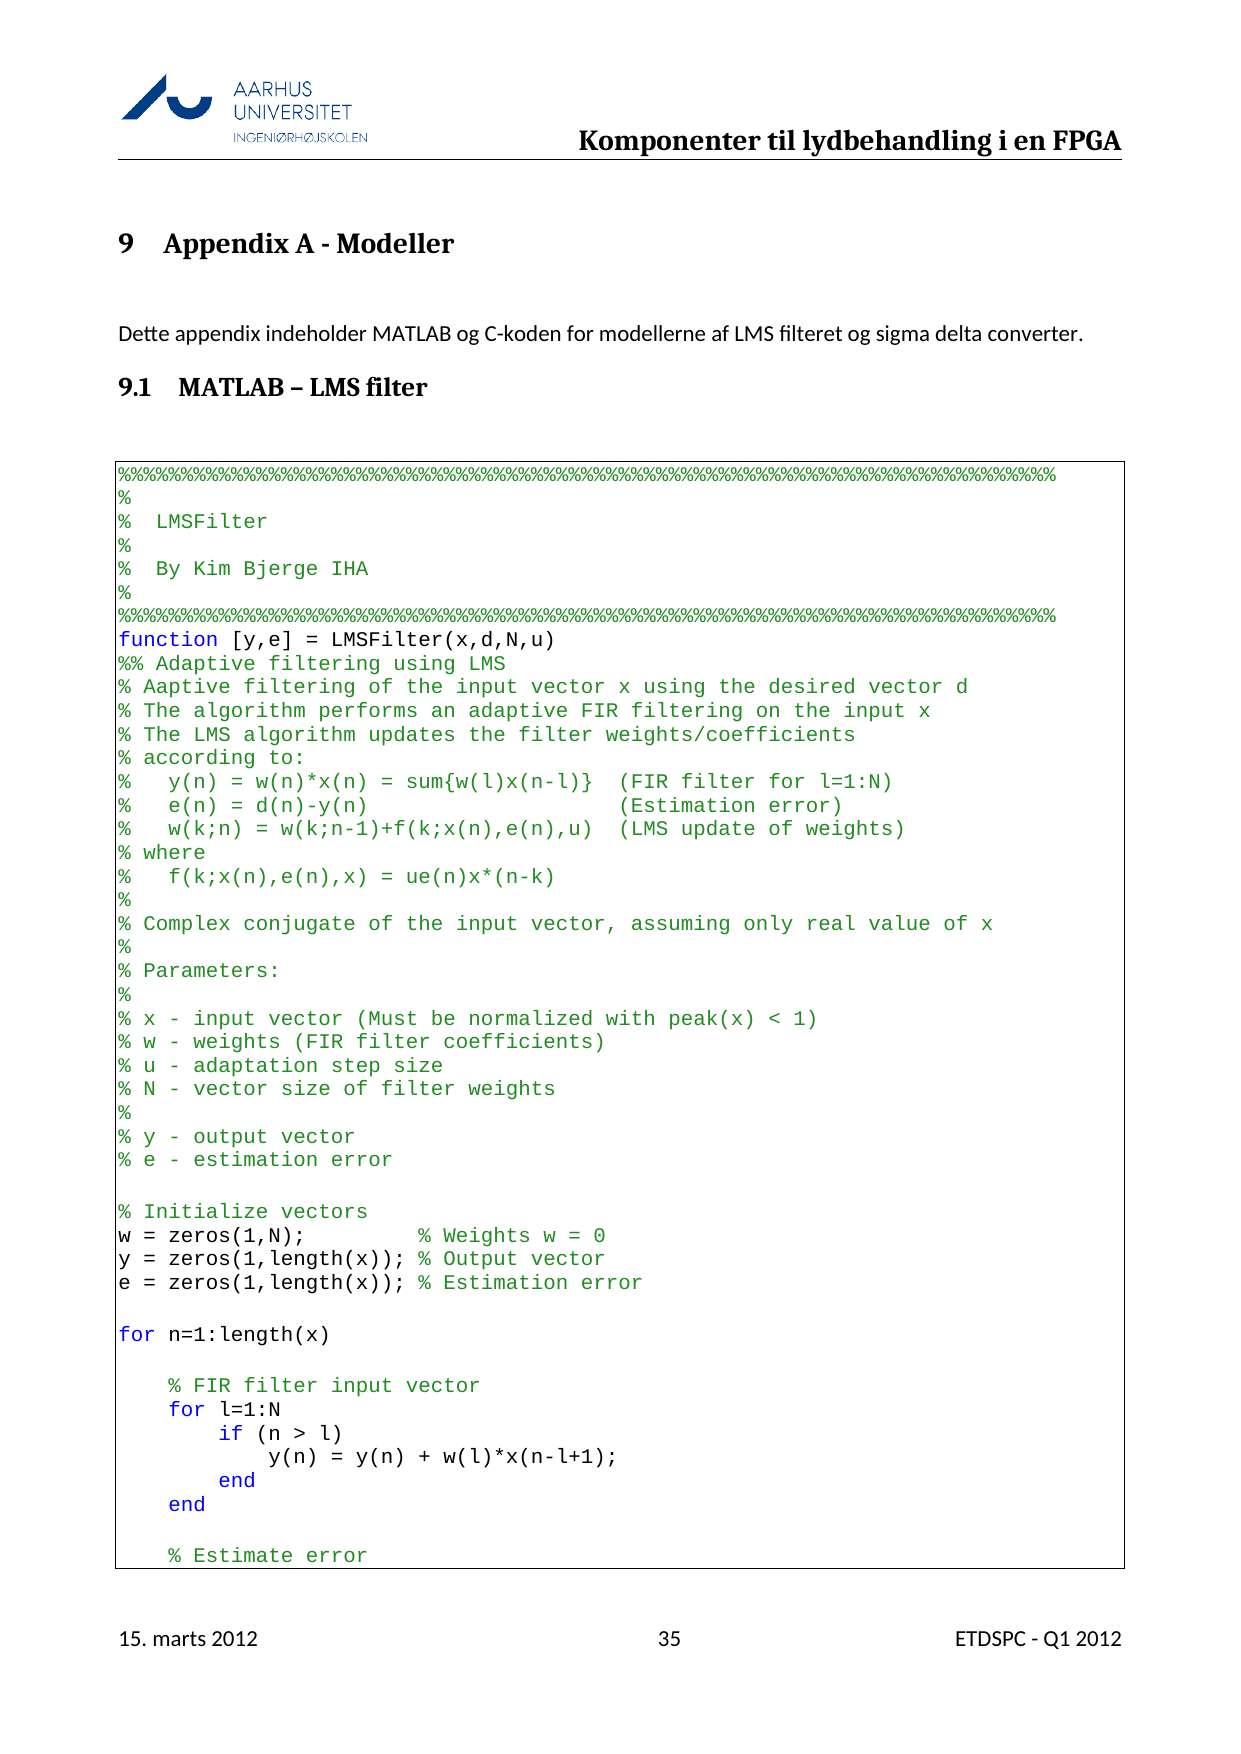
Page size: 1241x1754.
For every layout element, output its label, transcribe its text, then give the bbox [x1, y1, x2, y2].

text % [118, 937, 1122, 960]
text % Parameters: [118, 960, 1122, 984]
text w = zeros(1,N); % Weights w = 0 [118, 1225, 1122, 1248]
text %%%%%%%%%%%%%%%%%%%%%%%%%%%%%%%%%%%%%%%%%%%%%%%%%%%%%%%%%%%%%%%%%%%%%%%%%%% [116, 462, 1124, 487]
text % [118, 889, 1122, 913]
text % [118, 1102, 1122, 1126]
text for l=1:N [118, 1399, 1122, 1423]
text % [118, 984, 1122, 1007]
text % The algorithm performs an adaptive FIR filtering on the input x [118, 700, 1122, 724]
text % y - output vector [118, 1126, 1122, 1149]
text e = zeros(1,length(x)); % Estimation error [118, 1272, 1122, 1296]
text % Initialize vectors [118, 1201, 1122, 1225]
picture [118, 160, 432, 164]
text end [118, 1493, 1122, 1517]
text % where [118, 842, 1122, 866]
text % By Kim Bjerge IHA [118, 558, 1122, 582]
text % e - estimation error [118, 1149, 1122, 1173]
text % LMSFilter [118, 511, 1122, 534]
text % [118, 487, 1122, 511]
text if (n > l) [118, 1423, 1122, 1446]
text % [118, 582, 1122, 606]
subtitle Appendix A - Modeller [118, 227, 1122, 261]
text % FIR filter input vector [118, 1375, 1122, 1399]
subtitle MATLAB – LMS filter [118, 372, 1122, 403]
text % The LMS algorithm updates the filter weights/coefficients [118, 724, 1122, 747]
text Dette appendix indeholder MATLAB og C-koden for modellerne af LMS filteret og sigma delta converter. [118, 319, 1122, 347]
text % f(k;x(n),e(n),x) = ue(n)x*(n-k) [118, 866, 1122, 889]
text % x - input vector (Must be normalized with peak(x) < 1) [118, 1007, 1122, 1031]
text function [y,e] = LMSFilter(x,d,N,u) [118, 629, 1122, 653]
text %% Adaptive filtering using LMS [118, 653, 1122, 676]
text % w(k;n) = w(k;n-1)+f(k;x(n),e(n),u) (LMS update of weights) [118, 818, 1122, 842]
text % Aaptive filtering of the input vector x using the desired vector d [118, 676, 1122, 700]
text end [118, 1470, 1122, 1493]
text % e(n) = d(n)-y(n) (Estimation error) [118, 795, 1122, 818]
text %%%%%%%%%%%%%%%%%%%%%%%%%%%%%%%%%%%%%%%%%%%%%%%%%%%%%%%%%%%%%%%%%%%%%%%%%%% [118, 606, 1122, 629]
text % w - weights (FIR filter coefficients) [118, 1031, 1122, 1055]
text y = zeros(1,length(x)); % Output vector [118, 1248, 1122, 1272]
text % Estimate error [118, 1545, 1122, 1568]
text % Complex conjugate of the input vector, assuming only real value of x [118, 913, 1122, 937]
picture [118, 71, 432, 159]
text % y(n) = w(n)*x(n) = sum{w(l)x(n-l)} (FIR filter for l=1:N) [118, 771, 1122, 795]
text for n=1:length(x) [118, 1324, 1122, 1347]
text % N - vector size of filter weights [118, 1078, 1122, 1102]
text y(n) = y(n) + w(l)*x(n-l+1); [118, 1446, 1122, 1470]
text % u - adaptation step size [118, 1055, 1122, 1078]
text % according to: [118, 747, 1122, 771]
text % [118, 534, 1122, 558]
